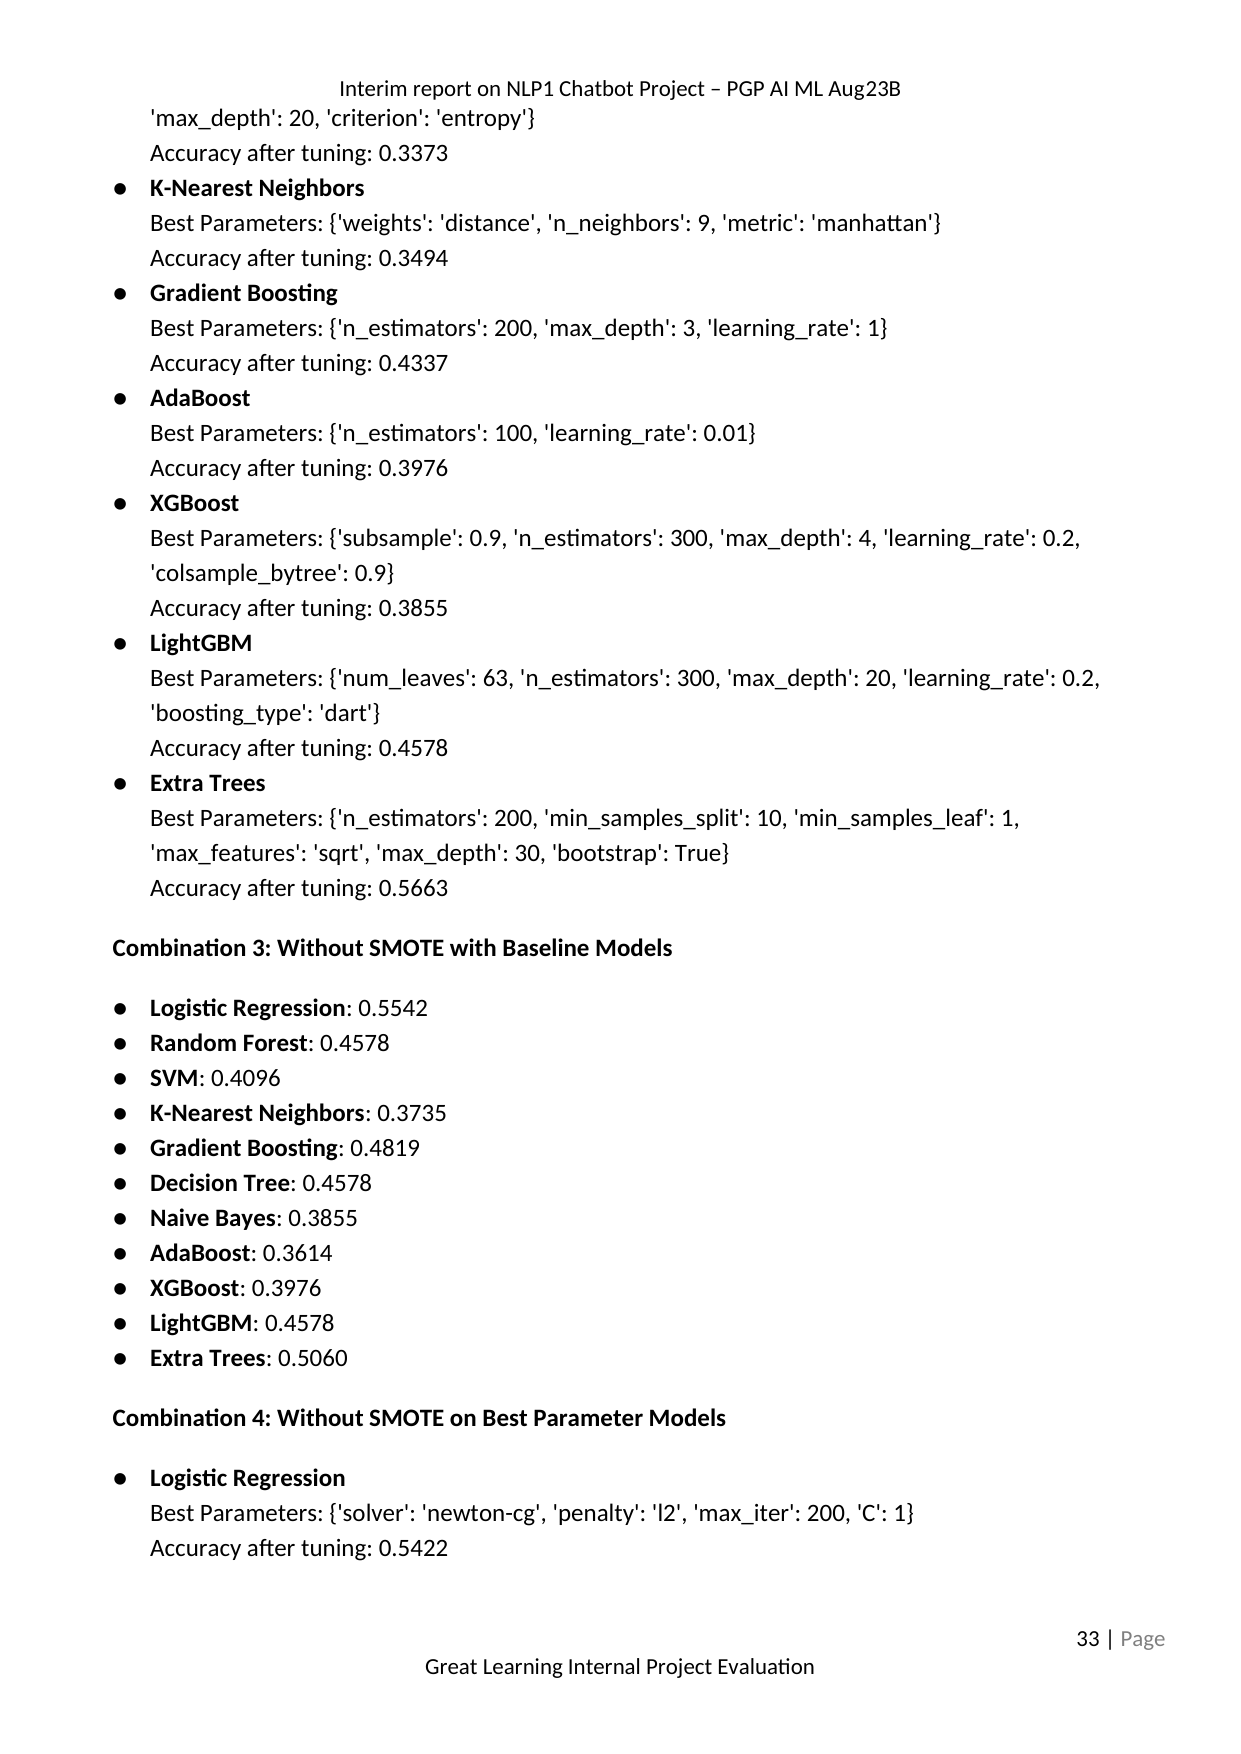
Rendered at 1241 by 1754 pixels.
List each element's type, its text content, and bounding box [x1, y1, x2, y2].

list AdaBoost: 0.3614 [112, 1237, 1165, 1267]
list Extra Trees Best Parameters: {'n_estimators': 200, 'min_samples_split': 10, 'min_samples_leaf': 1, 'max_features': 'sqrt', 'max_depth': 30, 'bootstrap': True} Accuracy after tuning: 0.5663 [112, 767, 1165, 902]
list K-Nearest Neighbors: 0.3735 [112, 1097, 1165, 1127]
list Gradient Boosting Best Parameters: {'n_estimators': 200, 'max_depth': 3, 'learning_rate': 1} Accuracy after tuning: 0.4337 [112, 277, 1165, 377]
list K-Nearest Neighbors Best Parameters: {'weights': 'distance', 'n_neighbors': 9, 'metric': 'manhattan'} Accuracy after tuning: 0.3494 [112, 172, 1165, 272]
list XGBoost: 0.3976 [112, 1272, 1165, 1302]
subtitle Combination 3: Without SMOTE with Baseline Models [112, 932, 1165, 962]
list Decision Tree: 0.4578 [112, 1167, 1165, 1197]
list Gradient Boosting: 0.4819 [112, 1132, 1165, 1162]
list Naive Bayes: 0.3855 [112, 1202, 1165, 1232]
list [112, 102, 1165, 167]
list Random Forest: 0.4578 [112, 1027, 1165, 1057]
list SVM: 0.4096 [112, 1062, 1165, 1092]
list XGBoost Best Parameters: {'subsample': 0.9, 'n_estimators': 300, 'max_depth': 4, 'learning_rate': 0.2, 'colsample_bytree': 0.9} Accuracy after tuning: 0.3855 [112, 487, 1165, 622]
list LightGBM: 0.4578 [112, 1307, 1165, 1337]
subtitle Combination 4: Without SMOTE on Best Parameter Models [112, 1402, 1165, 1432]
list Extra Trees: 0.5060 [112, 1342, 1165, 1372]
list Logistic Regression: 0.5542 [112, 992, 1165, 1022]
list LightGBM Best Parameters: {'num_leaves': 63, 'n_estimators': 300, 'max_depth': 20, 'learning_rate': 0.2, 'boosting_type': 'dart'} Accuracy after tuning: 0.4578 [112, 627, 1165, 762]
list Logistic Regression Best Parameters: {'solver': 'newton-cg', 'penalty': 'l2', 'max_iter': 200, 'C': 1} Accuracy after tuning: 0.5422 [112, 1462, 1165, 1562]
list AdaBoost Best Parameters: {'n_estimators': 100, 'learning_rate': 0.01} Accuracy after tuning: 0.3976 [112, 382, 1165, 482]
